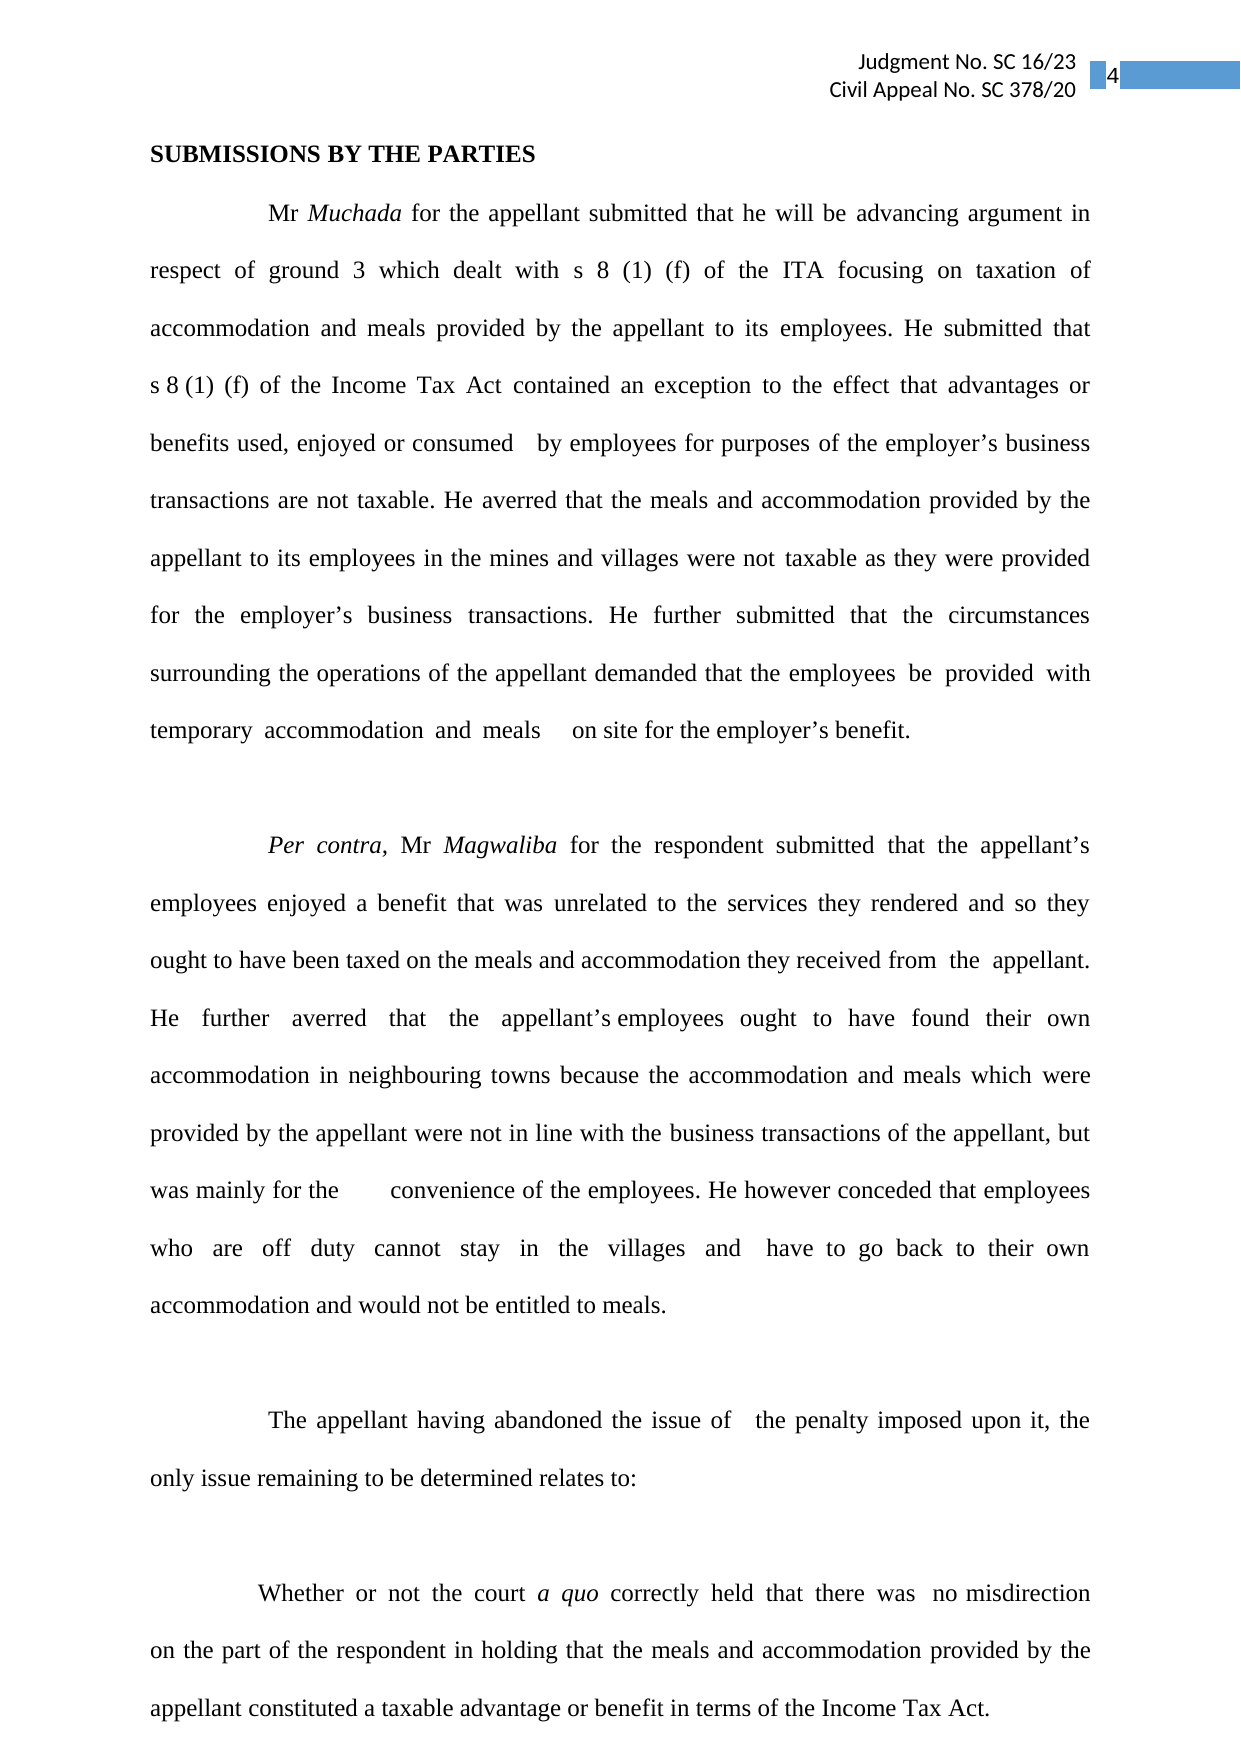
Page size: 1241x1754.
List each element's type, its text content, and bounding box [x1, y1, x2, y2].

subtitle SUBMISSIONS BY THE PARTIES [150, 139, 1103, 168]
text Per contra, Mr Magwaliba for the respondent submitted that the appellant’s employees enjoyed a benefit that was unrelated to the services they rendered and so they ought to have been taxed on the meals and accommodation they received from the appellant. He further averred that the appellant’s employees ought to have found their own accommodation in neighbouring towns because the accommodation and meals which were provided by the appellant were not in line with the business transactions of the appellant, but was mainly for the convenience of the employees. He however conceded that employees who are off duty cannot stay in the villages and have to go back to their own accommodation and would not be entitled to meals. [150, 831, 1091, 1319]
text Whether or not the court a quo correctly held that there was no misdirection on the part of the respondent in holding that the meals and accommodation provided by the appellant constituted a taxable advantage or benefit in terms of the Income Tax Act. [150, 1578, 1091, 1722]
text The appellant having abandoned the issue of the penalty imposed upon it, the only issue remaining to be determined relates to: [150, 1406, 1091, 1492]
text Mr Muchada for the appellant submitted that he will be advancing argument in respect of ground 3 which dealt with s 8 (1) (f) of the ITA focusing on taxation of accommodation and meals provided by the appellant to its employees. He submitted that s 8 (1) (f) of the Income Tax Act contained an exception to the effect that advantages or benefits used, enjoyed or consumed by employees for purposes of the employer’s business transactions are not taxable. He averred that the meals and accommodation provided by the appellant to its employees in the mines and villages were not taxable as they were provided for the employer’s business transactions. He further submitted that the circumstances surrounding the operations of the appellant demanded that the employees be provided with temporary accommodation and meals on site for the employer’s benefit. [150, 198, 1091, 744]
